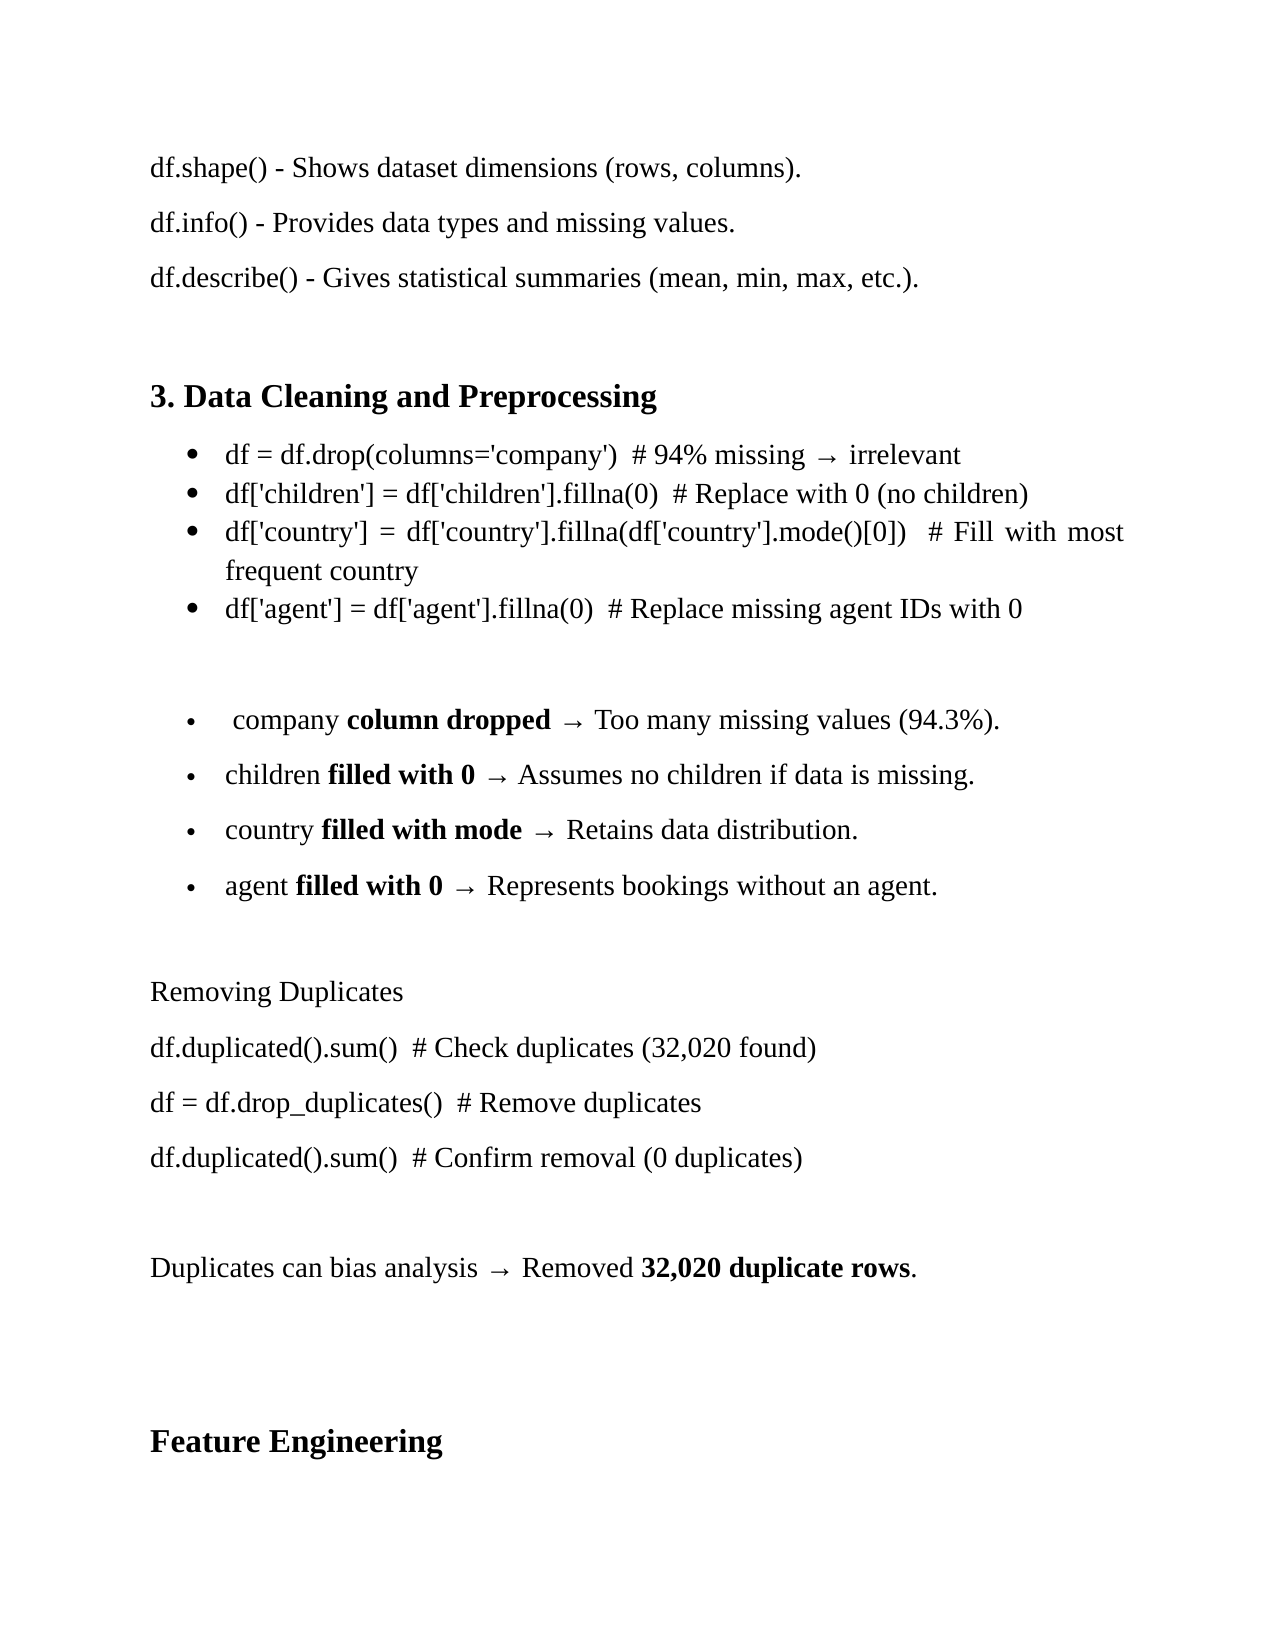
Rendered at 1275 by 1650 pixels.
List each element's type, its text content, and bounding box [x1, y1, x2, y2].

list agent filled with 0 → Represents bookings without an agent. [187, 868, 1125, 901]
list df['agent'] = df['agent'].fillna(0) # Replace missing agent IDs with 0 [187, 592, 1125, 625]
text Removing Duplicates [150, 974, 1125, 1008]
text Duplicates can bias analysis → Removed 32,020 duplicate rows. [150, 1251, 1125, 1284]
list df = df.drop(columns='company') # 94% missing → irrelevant [187, 437, 1125, 471]
text 3. Data Cleaning and Preprocessing [150, 376, 1125, 415]
text df.duplicated().sum() # Confirm removal (0 duplicates) [150, 1140, 1125, 1174]
list country filled with mode → Retains data distribution. [187, 812, 1125, 846]
text df.duplicated().sum() # Check duplicates (32,020 found) [150, 1030, 1125, 1063]
text df = df.drop_duplicates() # Remove duplicates [150, 1085, 1125, 1118]
text df.shape() - Shows dataset dimensions (rows, columns). [150, 150, 1125, 183]
text Feature Engineering [150, 1422, 1125, 1460]
list company column dropped → Too many missing values (94.3%). [187, 702, 1125, 736]
list df['children'] = df['children'].fillna(0) # Replace with 0 (no children) [187, 476, 1125, 509]
text df.describe() - Gives statistical summaries (mean, min, max, etc.). [150, 260, 1125, 294]
text df.info() - Provides data types and missing values. [150, 205, 1125, 239]
list children filled with 0 → Assumes no children if data is missing. [187, 757, 1125, 791]
list df['country'] = df['country'].fillna(df['country'].mode()[0]) # Fill with most frequent country [187, 514, 1125, 587]
